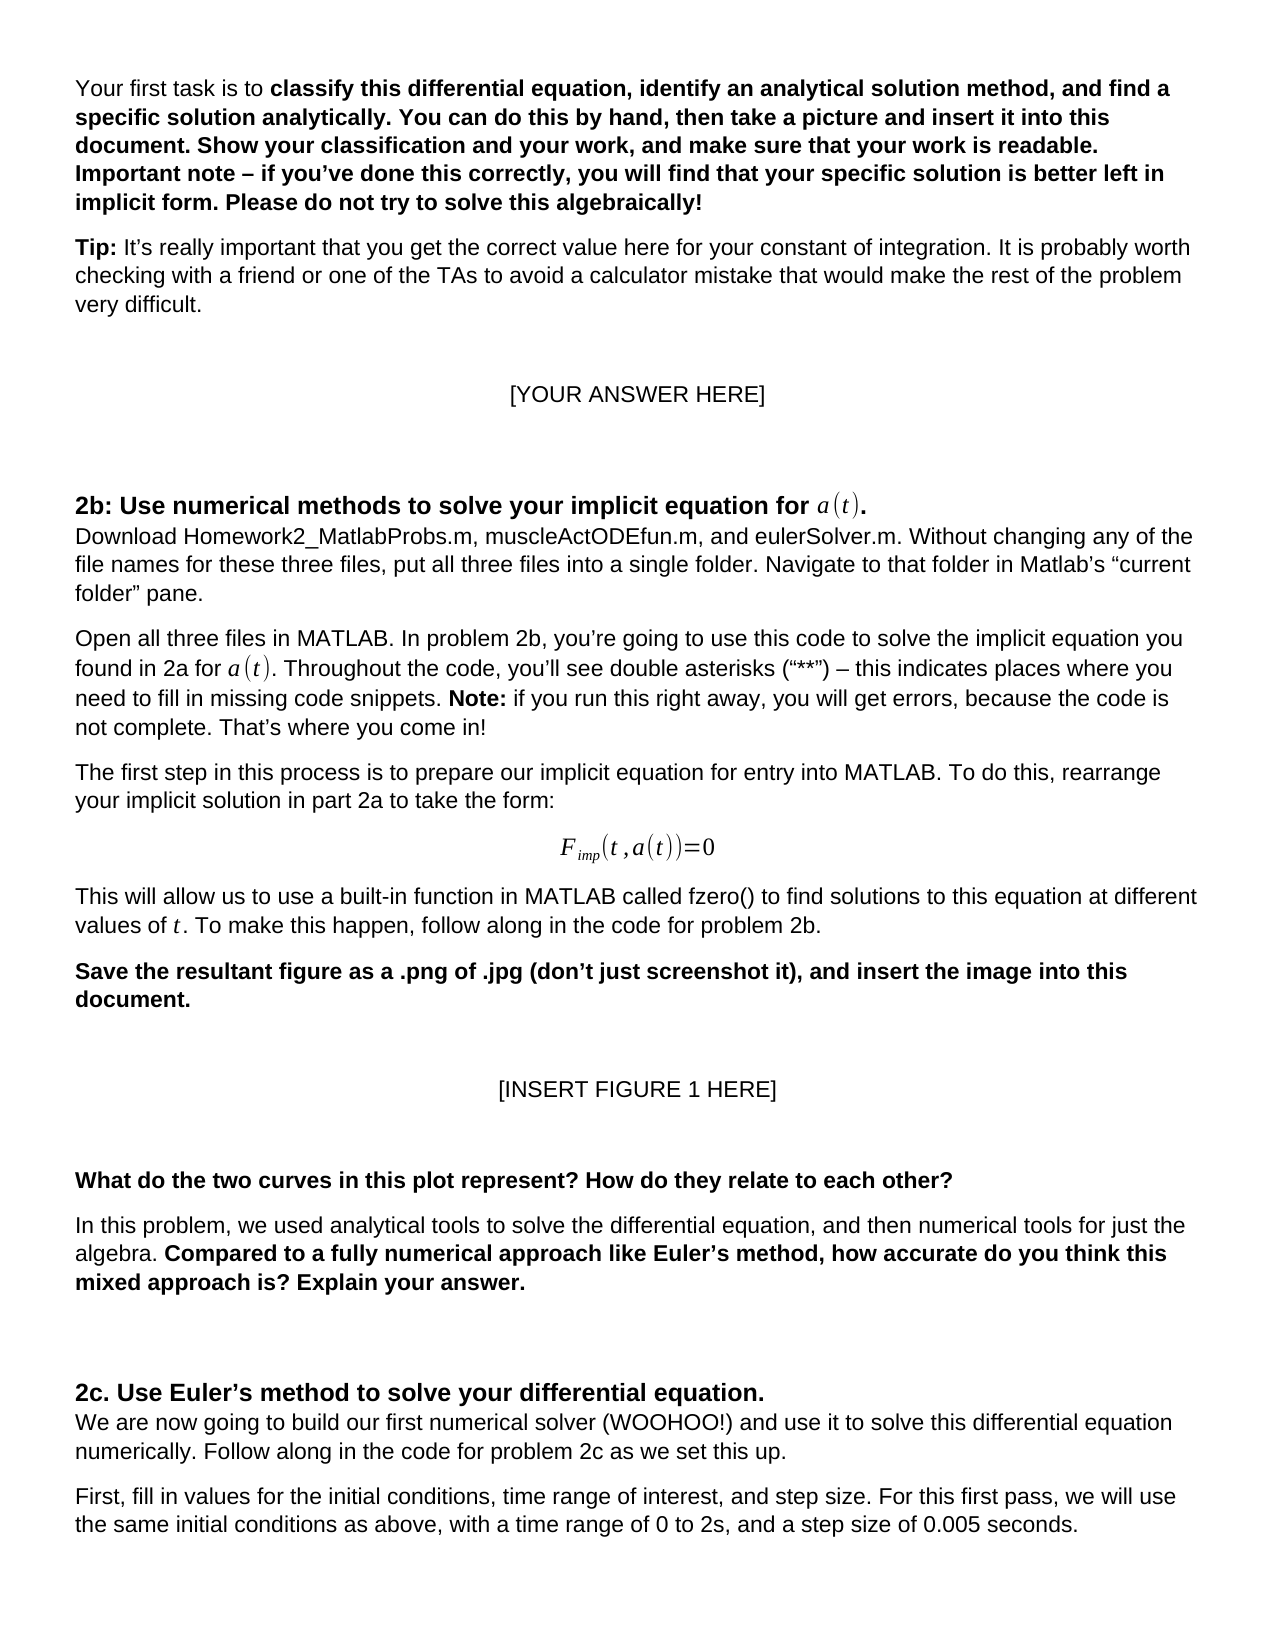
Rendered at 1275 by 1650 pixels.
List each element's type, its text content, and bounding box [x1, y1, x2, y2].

text Your first task is to classify this differential equation, identify an analytical solution method, and find a specific solution analytically. You can do this by hand, then take a picture and insert it into this document. Show your classification and your work, and make sure that your work is readable. Important note – if you’ve done this correctly, you will find that your specific solution is better left in implicit form. Please do not try to solve this algebraically! [75, 75, 1200, 215]
text This will allow us to use a built-in function in MATLAB called fzero() to find solutions to this equation at different values of . To make this happen, follow along in the code for problem 2b. [75, 883, 1200, 939]
text What do the two curves in this plot represent? How do they relate to each other? [75, 1167, 1200, 1193]
text Tip: It’s really important that you get the correct value here for your constant of integration. It is probably worth checking with a friend or one of the TAs to avoid a calculator mistake that would make the rest of the problem very difficult. [75, 234, 1200, 317]
subtitle 2b: Use numerical methods to solve your implicit equation for . [75, 490, 1200, 520]
text [YOUR ANSWER HERE] [75, 381, 1200, 407]
text [INSERT FIGURE 1 HERE] [75, 1076, 1200, 1103]
text First, fill in values for the initial conditions, time range of interest, and step size. For this first pass, we will use the same initial conditions as above, with a time range of 0 to 2s, and a step size of 0.005 seconds. [75, 1483, 1200, 1537]
text Save the resultant figure as a .png of .jpg (don’t just screenshot it), and insert the image into this document. [75, 958, 1200, 1013]
text We are now going to build our first numerical solver (WOOHOO!) and use it to solve this differential equation numerically. Follow along in the code for problem 2c as we set this up. [75, 1409, 1200, 1464]
text The first step in this process is to prepare our implicit equation for entry into MATLAB. To do this, rearrange your implicit solution in part 2a to take the form: [75, 759, 1200, 813]
text Download Homework2_MatlabProbs.m, muscleActODEfun.m, and eulerSolver.m. Without changing any of the file names for these three files, put all three files into a single folder. Navigate to that folder in Matlab’s “current folder” pane. [75, 523, 1200, 606]
subtitle 2c. Use Euler’s method to solve your differential equation. [75, 1378, 1200, 1407]
text In this problem, we used analytical tools to solve the differential equation, and then numerical tools for just the algebra. Compared to a fully numerical approach like Euler’s method, how accurate do you think this mixed approach is? Explain your answer. [75, 1212, 1200, 1295]
text Open all three files in MATLAB. In problem 2b, you’re going to use this code to solve the implicit equation you found in 2a for . Throughout the code, you’ll see double asterisks (“**”) – this indicates places where you need to fill in missing code snippets. Note: if you run this right away, you will get errors, because the code is not complete. That’s where you come in! [75, 625, 1200, 740]
